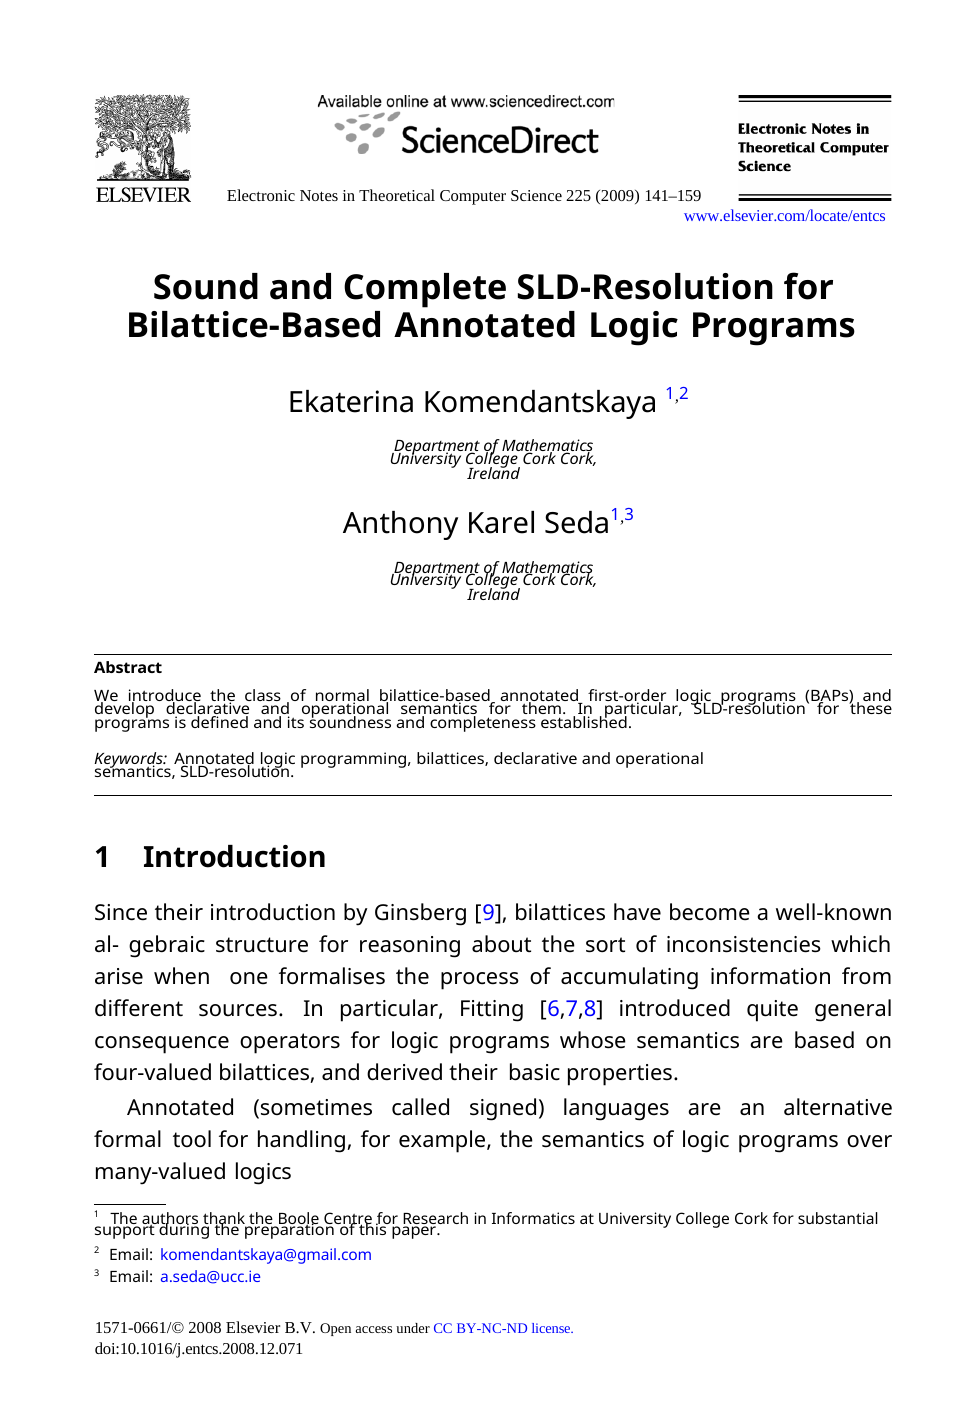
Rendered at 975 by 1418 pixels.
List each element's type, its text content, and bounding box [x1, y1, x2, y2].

text Abstract [94, 657, 923, 678]
text We introduce the class of normal bilattice-based annotated first-order logic programs (BAPs) and develop declarative and operational semantics for them. In particular, SLD-resolution for these programs is defined and its soundness and completeness established. [94, 690, 893, 733]
text Electronic Notes in Theoretical Computer Science 225 (2009) 141–159 [227, 186, 923, 205]
text Department of Mathematics University College Cork Cork, Ireland [382, 440, 604, 484]
text 1571-0661/© 2008 Elsevier B.V. Open access under CC BY-NC-ND license. [94, 1318, 923, 1337]
text Annotated (sometimes called signed) languages are an alternative formal tool for handling, for example, the semantics of logic programs over many-valued logics [94, 1092, 893, 1186]
text Keywords: Annotated logic programming, bilattices, declarative and operational semantics, SLD-resolution. [94, 753, 787, 782]
text www.elsevier.com/locate/entcs [683, 206, 923, 225]
subtitle Introduction [94, 836, 923, 876]
text 1 The authors thank the Boole Centre for Research in Informatics at University College Cork for substantial support during the preparation of this paper. [94, 1214, 923, 1240]
text Department of Mathematics University College Cork Cork, Ireland [382, 562, 604, 605]
text doi:10.1016/j.entcs.2008.12.071 [94, 1338, 923, 1358]
text Ekaterina Komendantskaya 1,2 [60, 381, 916, 421]
picture [738, 95, 892, 201]
text 2 Email: komendantskaya@gmail.com [94, 1242, 923, 1264]
text Anthony Karel Seda1,3 [60, 503, 916, 542]
text 3 Email: a.seda@ucc.ie [94, 1264, 923, 1288]
text Since their introduction by Ginsberg [9], bilattices have become a well-known al- gebraic structure for reasoning about the sort of inconsistencies which arise when one formalises the process of accumulating information from different sources. In particular, Fitting [6,7,8] introduced quite general consequence operators for logic programs whose semantics are based on four-valued bilattices, and derived their basic properties. [94, 897, 893, 1087]
picture [94, 94, 192, 202]
picture [317, 95, 615, 154]
title Sound and Complete SLD-Resolution for Bilattice-Based Annotated Logic Programs [121, 268, 860, 348]
